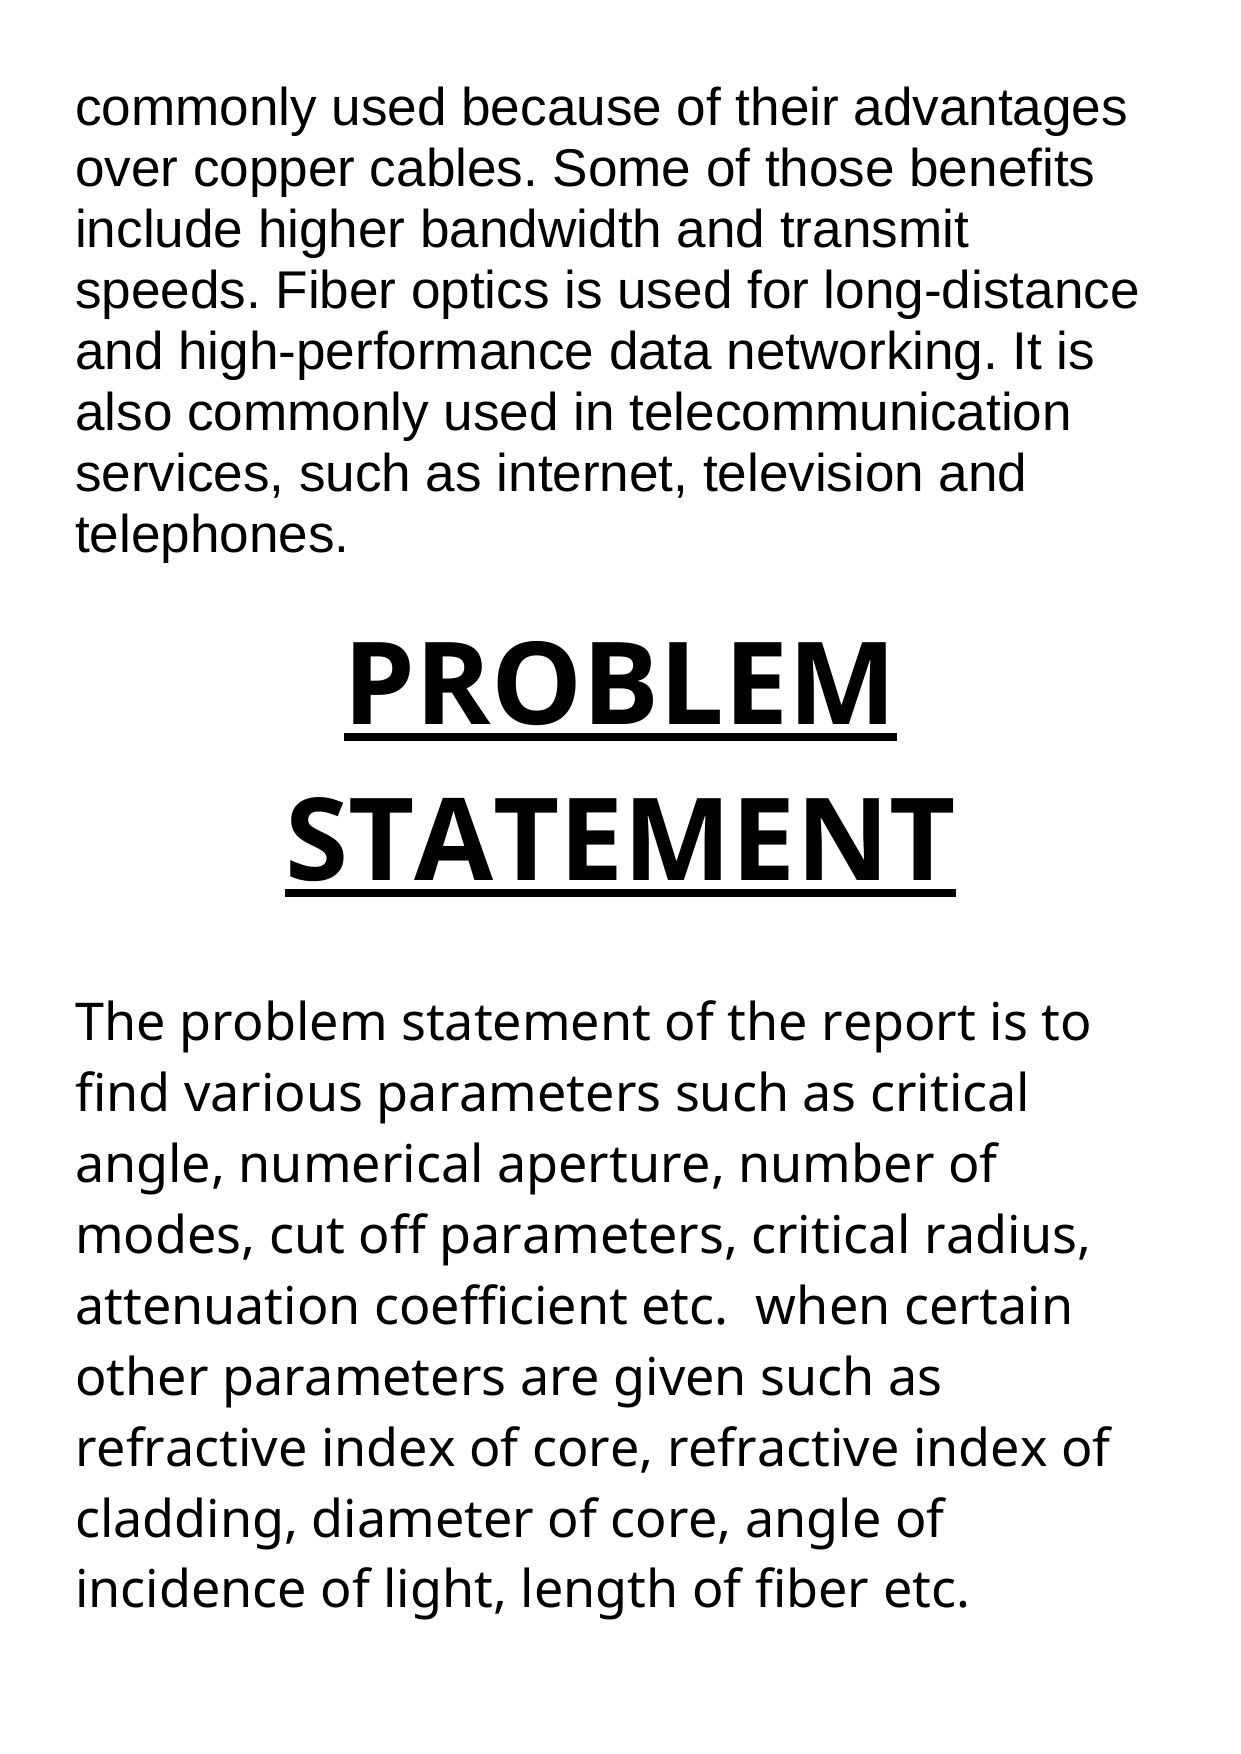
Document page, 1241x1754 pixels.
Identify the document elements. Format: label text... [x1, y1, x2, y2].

text The problem statement of the report is to find various parameters such as critical angle, numerical aperture, number of modes, cut off parameters, critical radius, attenuation coefficient etc. when certain other parameters are given such as refractive index of core, refractive index of cladding, diameter of core, angle of incidence of light, length of fiber etc. [75, 985, 1165, 1623]
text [75, 75, 1165, 564]
text PROBLEM STATEMENT [75, 602, 1165, 914]
